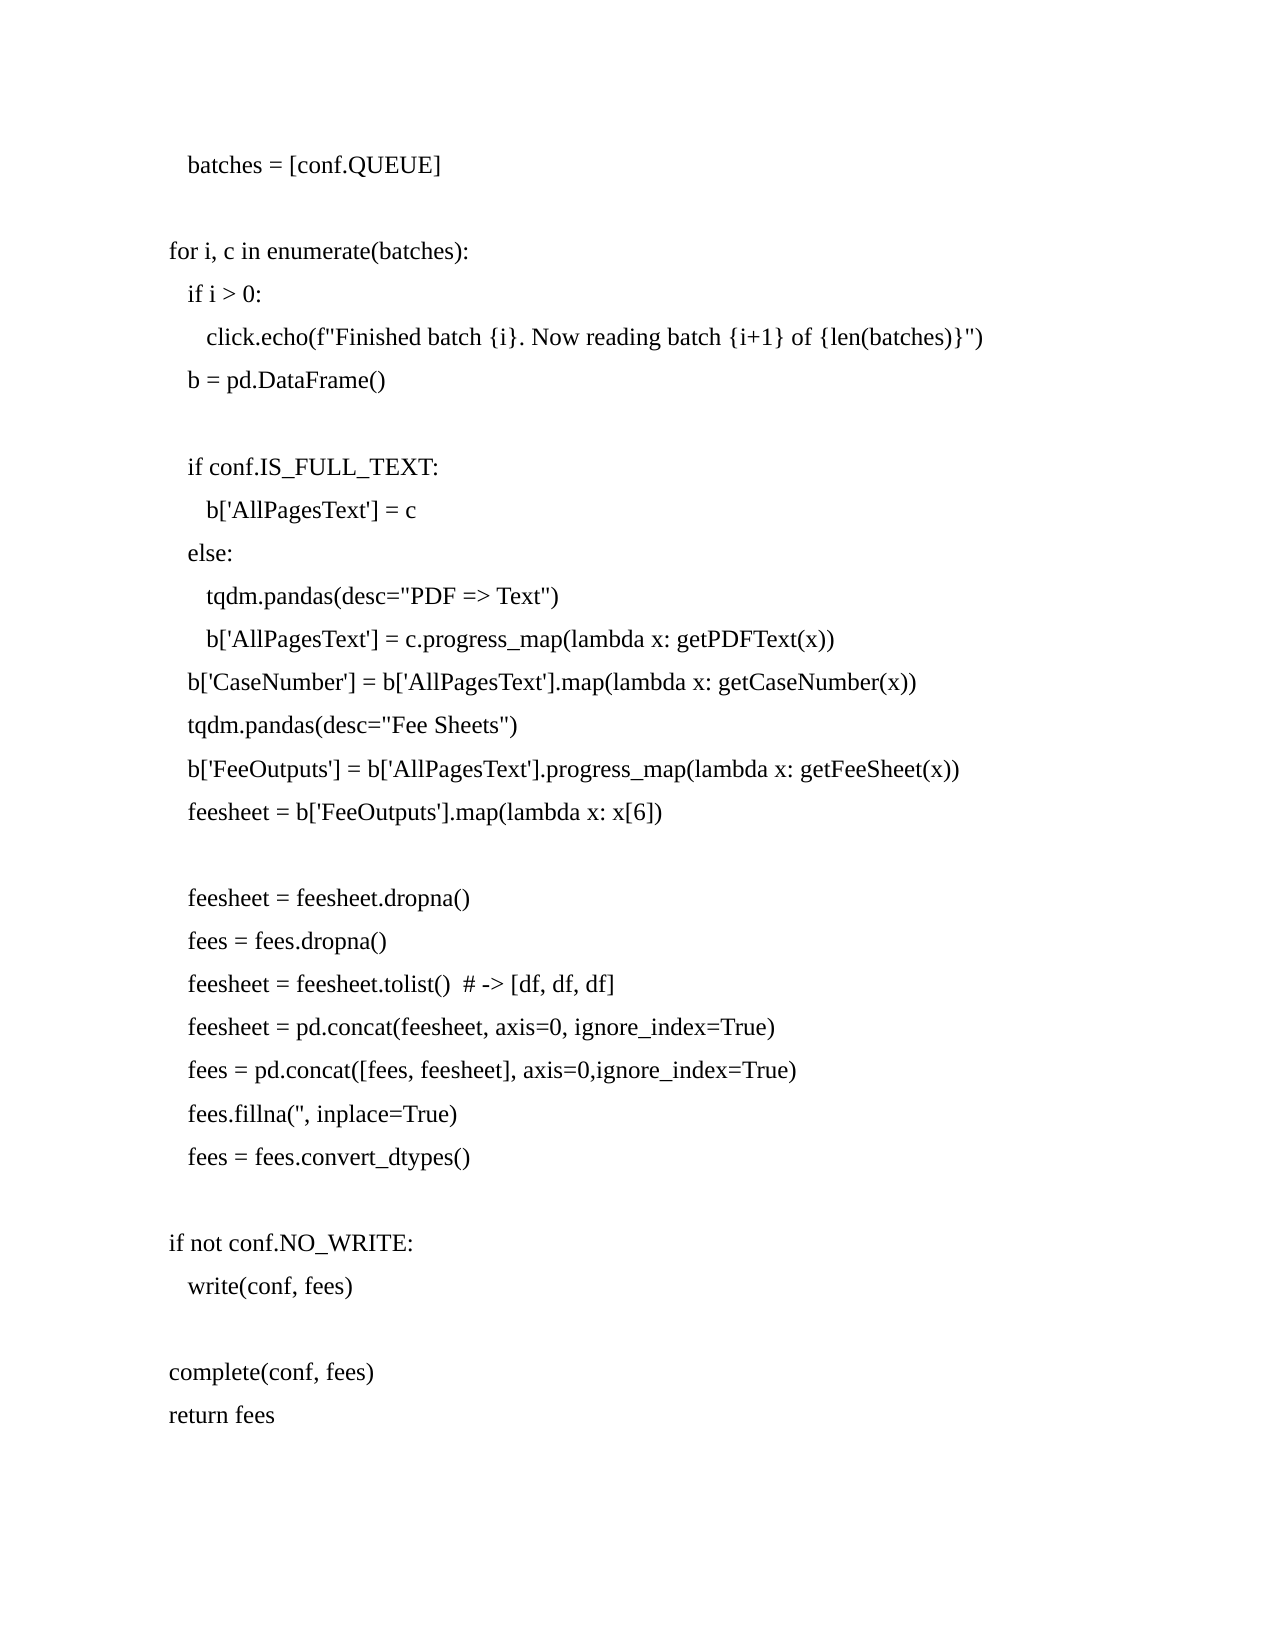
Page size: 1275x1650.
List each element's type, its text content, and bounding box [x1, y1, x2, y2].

text tqdm.pandas(desc="PDF => Text") [150, 581, 1125, 610]
text feesheet = feesheet.tolist() # -> [df, df, df] [150, 969, 1125, 998]
text fees = pd.concat([fees, feesheet], axis=0,ignore_index=True) [150, 1056, 1125, 1084]
text b['AllPagesText'] = c.progress_map(lambda x: getPDFText(x)) [150, 624, 1125, 653]
text b['CaseNumber'] = b['AllPagesText'].map(lambda x: getCaseNumber(x)) [150, 667, 1125, 696]
text b = pd.DataFrame() [150, 366, 1125, 394]
text fees = fees.dropna() [150, 926, 1125, 955]
text click.echo(f"Finished batch {i}. Now reading batch {i+1} of {len(batches)}") [150, 322, 1125, 351]
text for i, c in enumerate(batches): [150, 236, 1125, 265]
text fees.fillna('', inplace=True) [150, 1099, 1125, 1127]
text write(conf, fees) [150, 1271, 1125, 1300]
text fees = fees.convert_dtypes() [150, 1142, 1125, 1171]
text feesheet = feesheet.dropna() [150, 883, 1125, 912]
text if not conf.NO_WRITE: [150, 1228, 1125, 1257]
text else: [150, 538, 1125, 567]
text if i > 0: [150, 279, 1125, 308]
text batches = [conf.QUEUE] [150, 150, 1125, 179]
text complete(conf, fees) [150, 1357, 1125, 1386]
text if conf.IS_FULL_TEXT: [150, 452, 1125, 481]
text feesheet = b['FeeOutputs'].map(lambda x: x[6]) [150, 797, 1125, 826]
text return fees [150, 1401, 1125, 1429]
text b['AllPagesText'] = c [150, 495, 1125, 524]
text tqdm.pandas(desc="Fee Sheets") [150, 711, 1125, 739]
text b['FeeOutputs'] = b['AllPagesText'].progress_map(lambda x: getFeeSheet(x)) [150, 754, 1125, 782]
text feesheet = pd.concat(feesheet, axis=0, ignore_index=True) [150, 1012, 1125, 1041]
